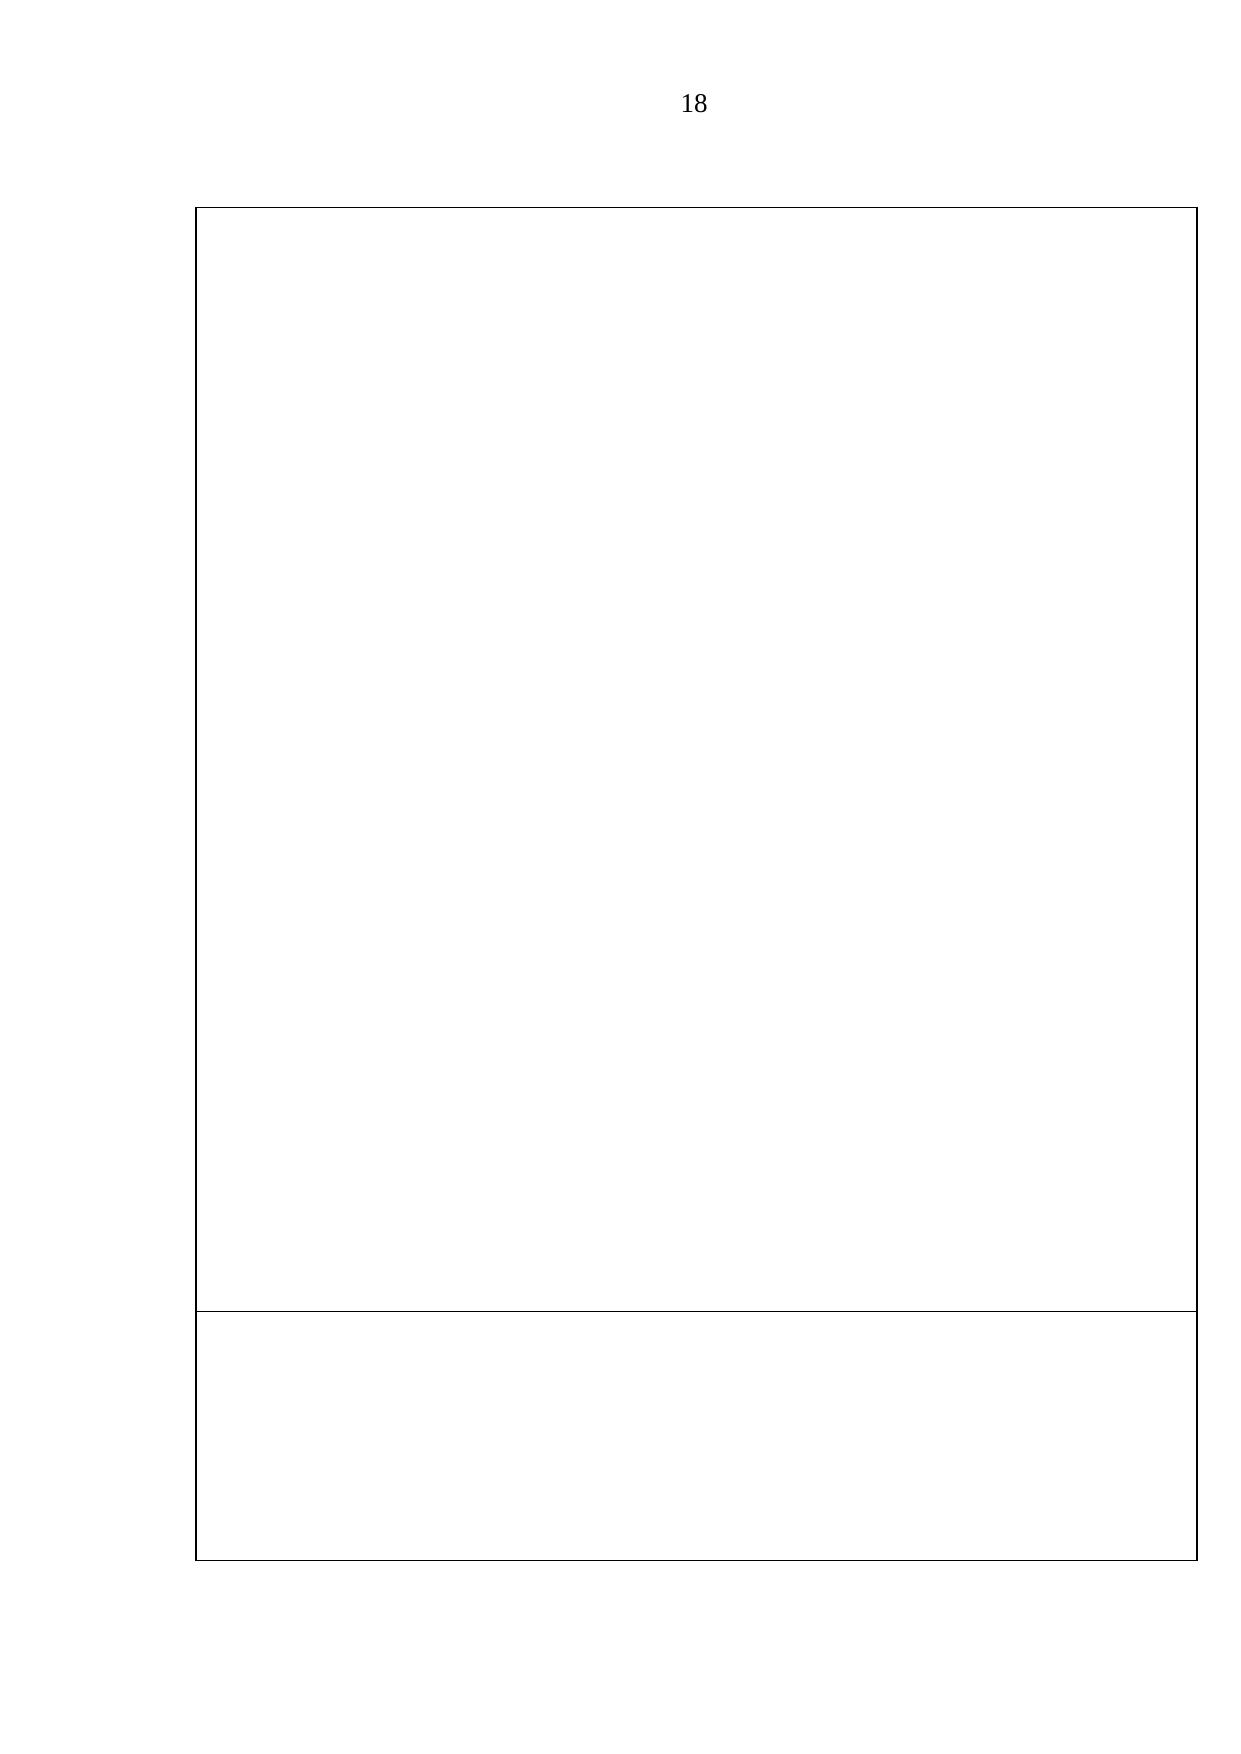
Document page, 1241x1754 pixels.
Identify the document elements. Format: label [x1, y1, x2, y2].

table_cell [197, 1312, 1196, 1559]
table_cell [197, 208, 1196, 1311]
